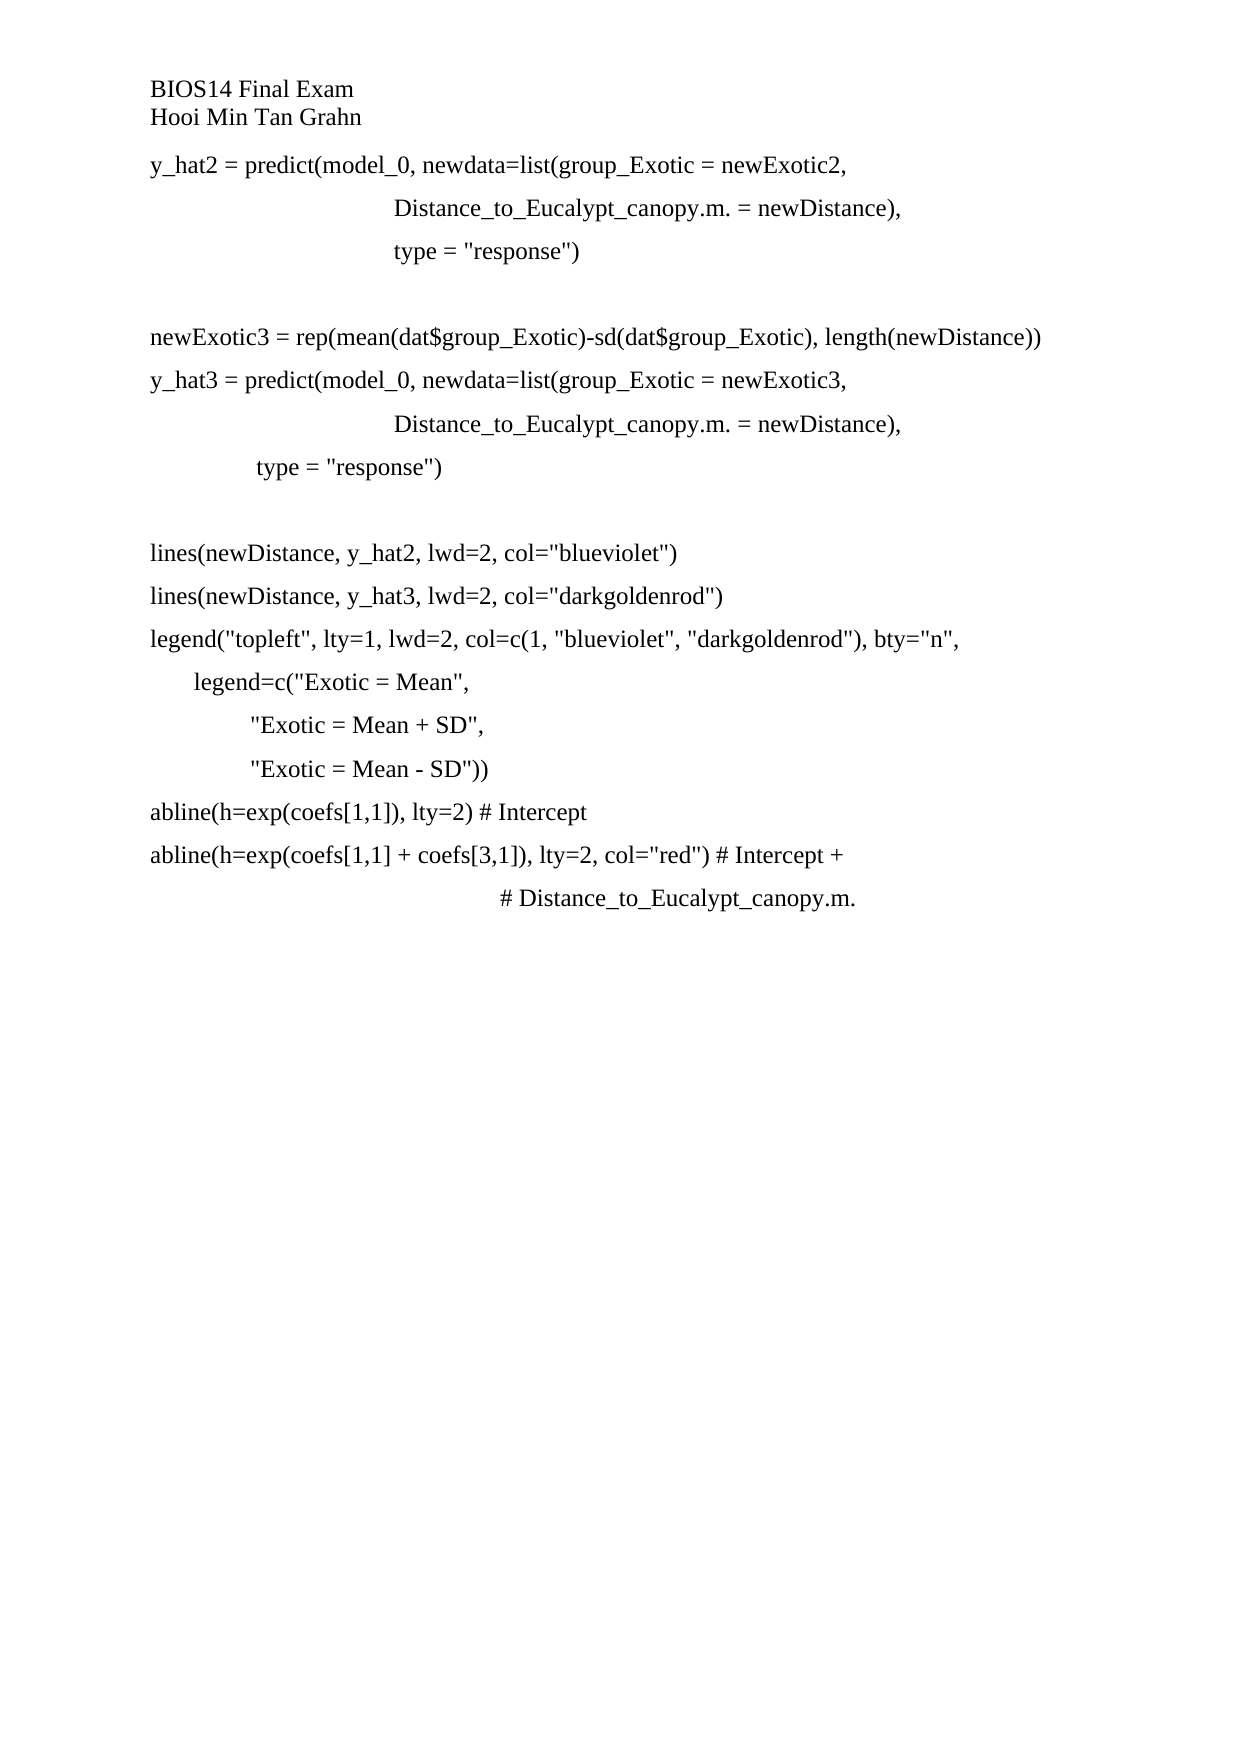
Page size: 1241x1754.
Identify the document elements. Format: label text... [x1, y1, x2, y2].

text "Exotic = Mean - SD")) [150, 754, 1090, 782]
text # Distance_to_Eucalypt_canopy.m. [150, 883, 1090, 912]
text type = "response") [150, 236, 1090, 265]
text y_hat2 = predict(model_0, newdata=list(group_Exotic = newExotic2, [150, 150, 1090, 179]
text "Exotic = Mean + SD", [150, 711, 1090, 739]
text type = "response") [150, 452, 1090, 481]
text lines(newDistance, y_hat2, lwd=2, col="blueviolet") [150, 538, 1090, 567]
text abline(h=exp(coefs[1,1] + coefs[3,1]), lty=2, col="red") # Intercept + [150, 840, 1090, 869]
text legend=c("Exotic = Mean", [150, 667, 1090, 696]
text Distance_to_Eucalypt_canopy.m. = newDistance), [150, 193, 1090, 222]
text Distance_to_Eucalypt_canopy.m. = newDistance), [150, 409, 1090, 437]
text abline(h=exp(coefs[1,1]), lty=2) # Intercept [150, 797, 1090, 826]
text newExotic3 = rep(mean(dat$group_Exotic)-sd(dat$group_Exotic), length(newDistance)) [150, 322, 1090, 351]
text legend("topleft", lty=1, lwd=2, col=c(1, "blueviolet", "darkgoldenrod"), bty="n", [150, 624, 1090, 653]
text y_hat3 = predict(model_0, newdata=list(group_Exotic = newExotic3, [150, 366, 1090, 394]
text lines(newDistance, y_hat3, lwd=2, col="darkgoldenrod") [150, 581, 1090, 610]
